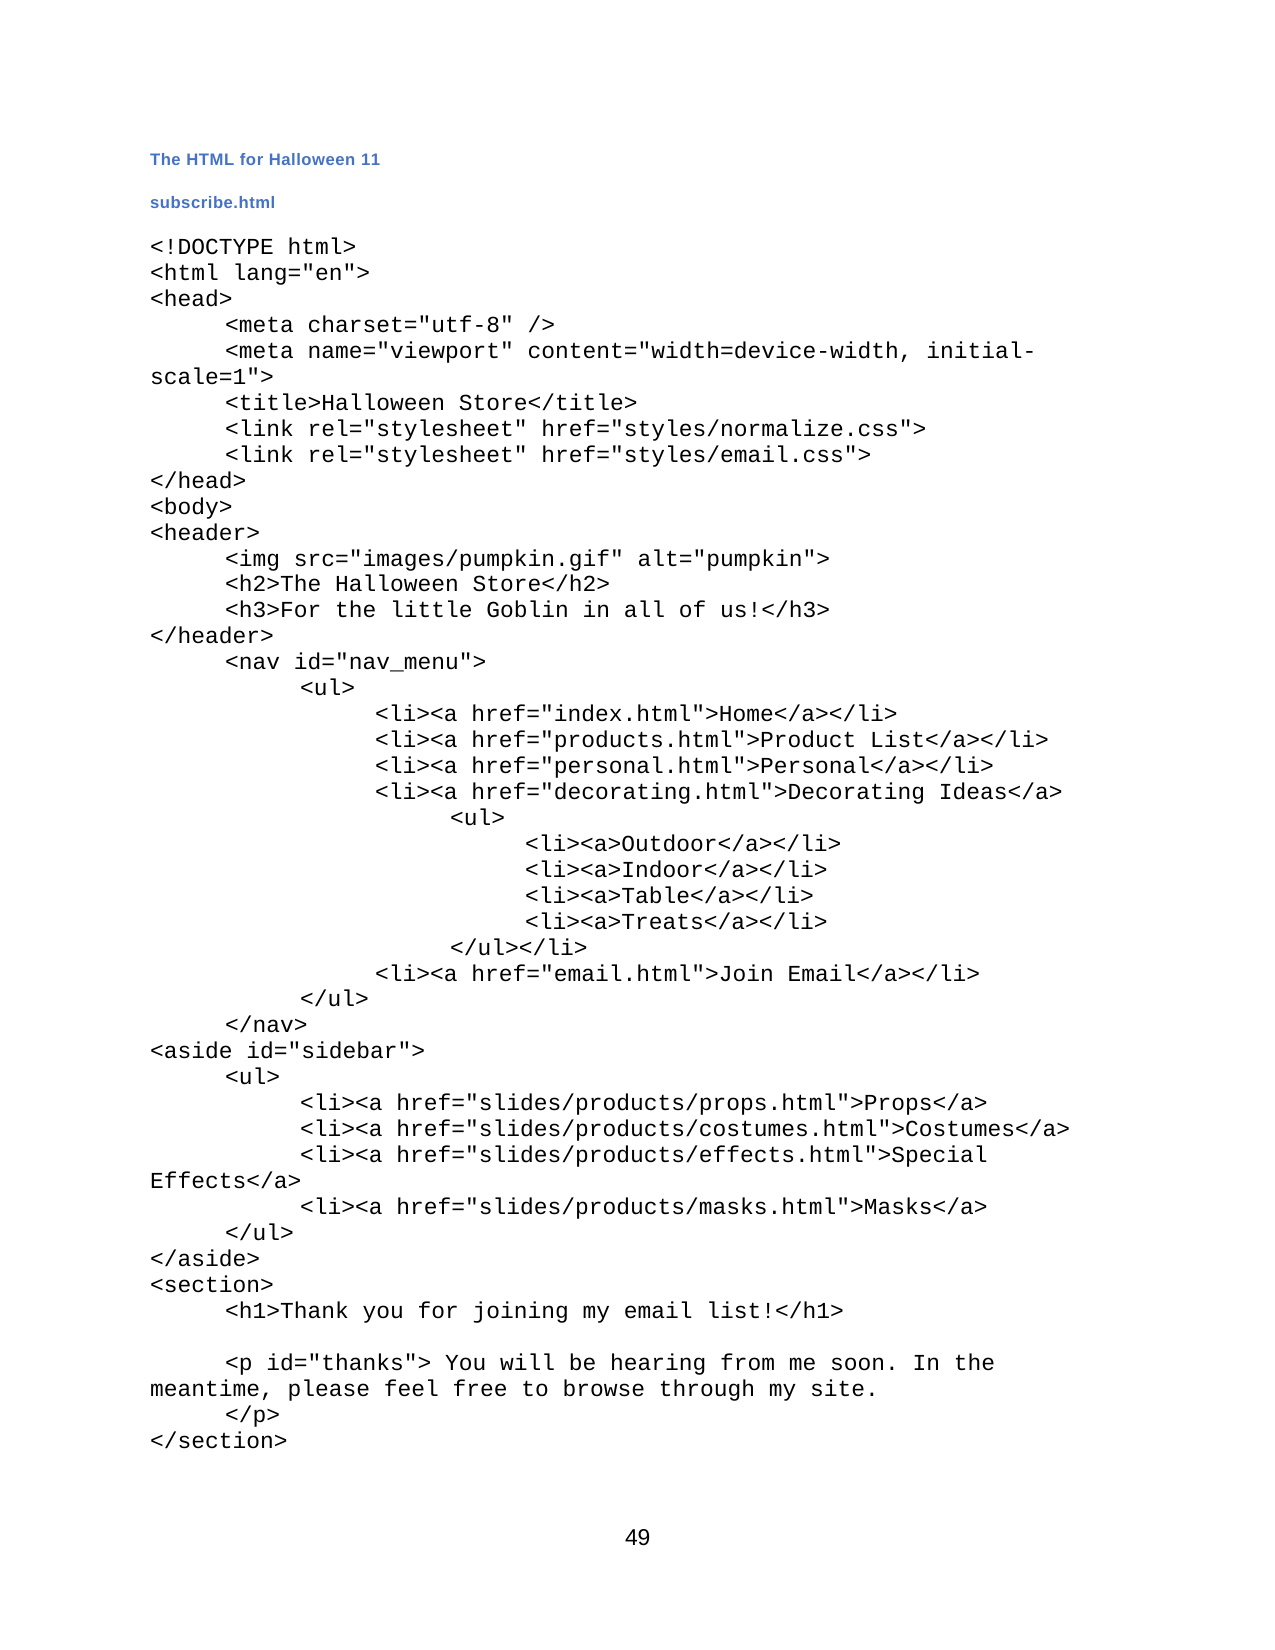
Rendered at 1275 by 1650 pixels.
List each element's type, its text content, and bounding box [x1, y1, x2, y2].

text <aside id="sidebar"> [150, 1040, 1125, 1066]
text <li><a href="slides/products/effects.html">Special Effects</a> [150, 1143, 1125, 1195]
text <li><a href="slides/products/props.html">Props</a> [150, 1092, 1125, 1117]
text <li><a href="slides/products/masks.html">Masks</a> [150, 1195, 1125, 1221]
text <section> [150, 1273, 1125, 1299]
text The HTML for Halloween 11 [150, 150, 1125, 169]
text <li><a href="decorating.html">Decorating Ideas</a> [150, 780, 1125, 806]
text <li><a href="email.html">Join Email</a></li> [150, 962, 1125, 988]
text </ul> [150, 988, 1125, 1014]
text <head> [150, 287, 1125, 313]
text <img src="images/pumpkin.gif" alt="pumpkin"> [150, 547, 1125, 573]
text <meta name="viewport" content="width=device-width, initial-scale=1"> [150, 339, 1125, 391]
text <li><a href="personal.html">Personal</a></li> [150, 754, 1125, 780]
text <ul> [150, 677, 1125, 702]
text <li><a>Treats</a></li> [150, 910, 1125, 936]
text subscribe.html [150, 193, 1125, 212]
text <h1>Thank you for joining my email list!</h1> [150, 1299, 1125, 1325]
text <li><a>Table</a></li> [150, 884, 1125, 910]
text <ul> [150, 1066, 1125, 1092]
text <li><a>Indoor</a></li> [150, 858, 1125, 884]
text <header> [150, 521, 1125, 547]
text </section> [150, 1429, 1125, 1455]
text </nav> [150, 1014, 1125, 1040]
text <html lang="en"> [150, 262, 1125, 287]
text <ul> [150, 806, 1125, 832]
text <link rel="stylesheet" href="styles/normalize.css"> [150, 417, 1125, 443]
text </header> [150, 625, 1125, 651]
text <link rel="stylesheet" href="styles/email.css"> [150, 443, 1125, 469]
text <meta charset="utf-8" /> [150, 313, 1125, 339]
text <li><a href="slides/products/costumes.html">Costumes</a> [150, 1117, 1125, 1143]
text <title>Halloween Store</title> [150, 391, 1125, 417]
text </head> [150, 469, 1125, 495]
text </ul> [150, 1221, 1125, 1247]
text <li><a href="products.html">Product List</a></li> [150, 728, 1125, 754]
text </p> [150, 1403, 1125, 1429]
text <h2>The Halloween Store</h2> [150, 573, 1125, 599]
text <h3>For the little Goblin in all of us!</h3> [150, 599, 1125, 625]
text <li><a>Outdoor</a></li> [150, 832, 1125, 858]
text </ul></li> [150, 936, 1125, 962]
text <p id="thanks"> You will be hearing from me soon. In the meantime, please feel free to browse through my site. [150, 1351, 1125, 1403]
text <!DOCTYPE html> [150, 236, 1125, 262]
text <li><a href="index.html">Home</a></li> [150, 702, 1125, 728]
text </aside> [150, 1247, 1125, 1273]
text <nav id="nav_menu"> [150, 651, 1125, 677]
text <body> [150, 495, 1125, 521]
